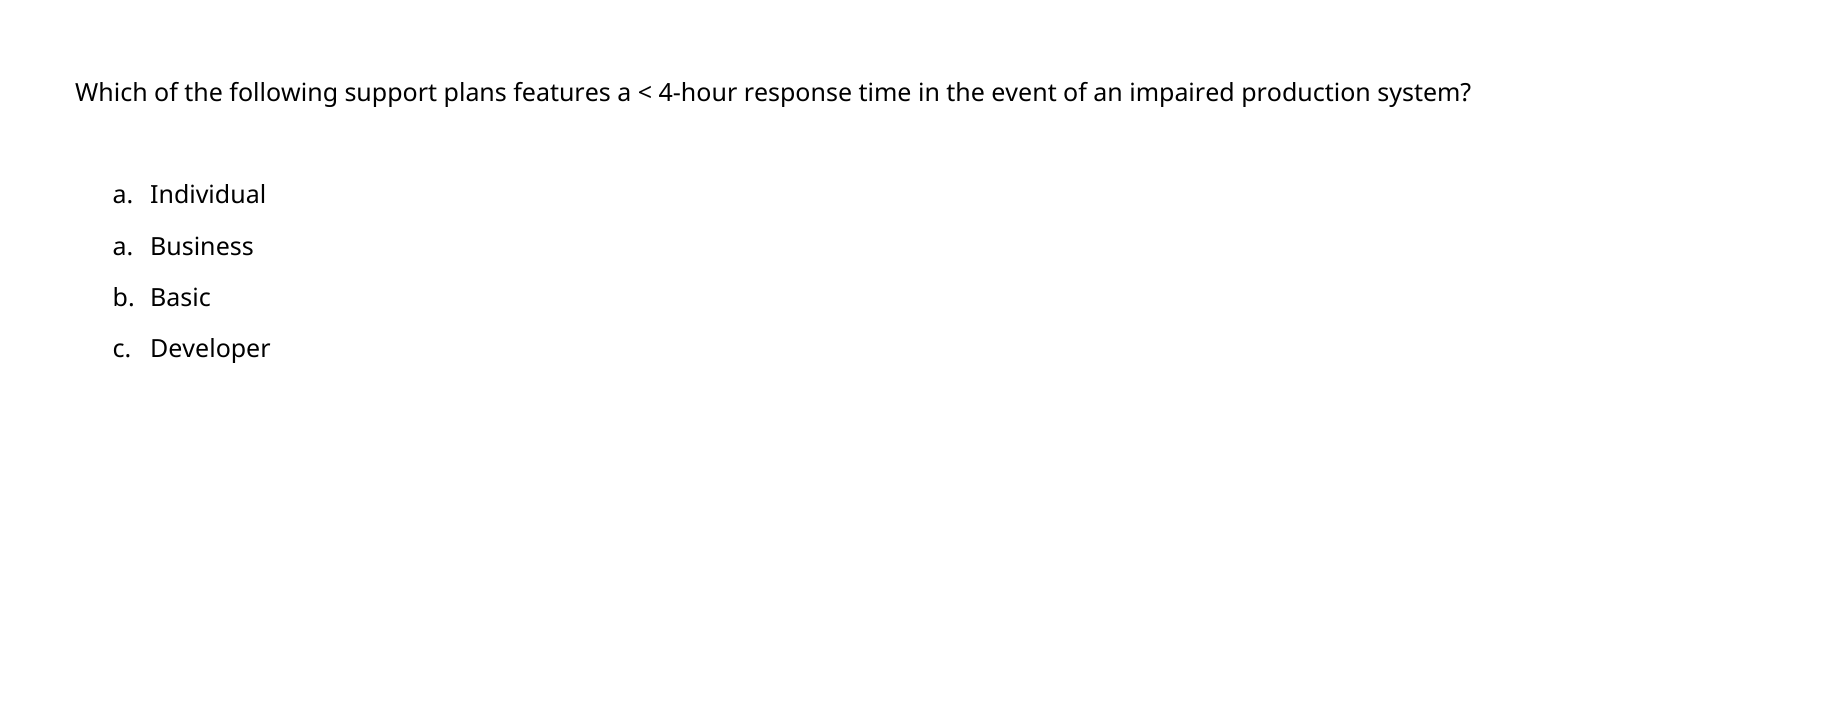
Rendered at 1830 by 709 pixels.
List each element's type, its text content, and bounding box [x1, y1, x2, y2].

text Which of the following support plans features a < 4-hour response time in the event of an impaired production system? [75, 75, 1754, 109]
list Developer [112, 330, 1754, 364]
list Business [112, 228, 1754, 262]
list Basic [112, 279, 1754, 313]
list Individual [112, 177, 1754, 211]
